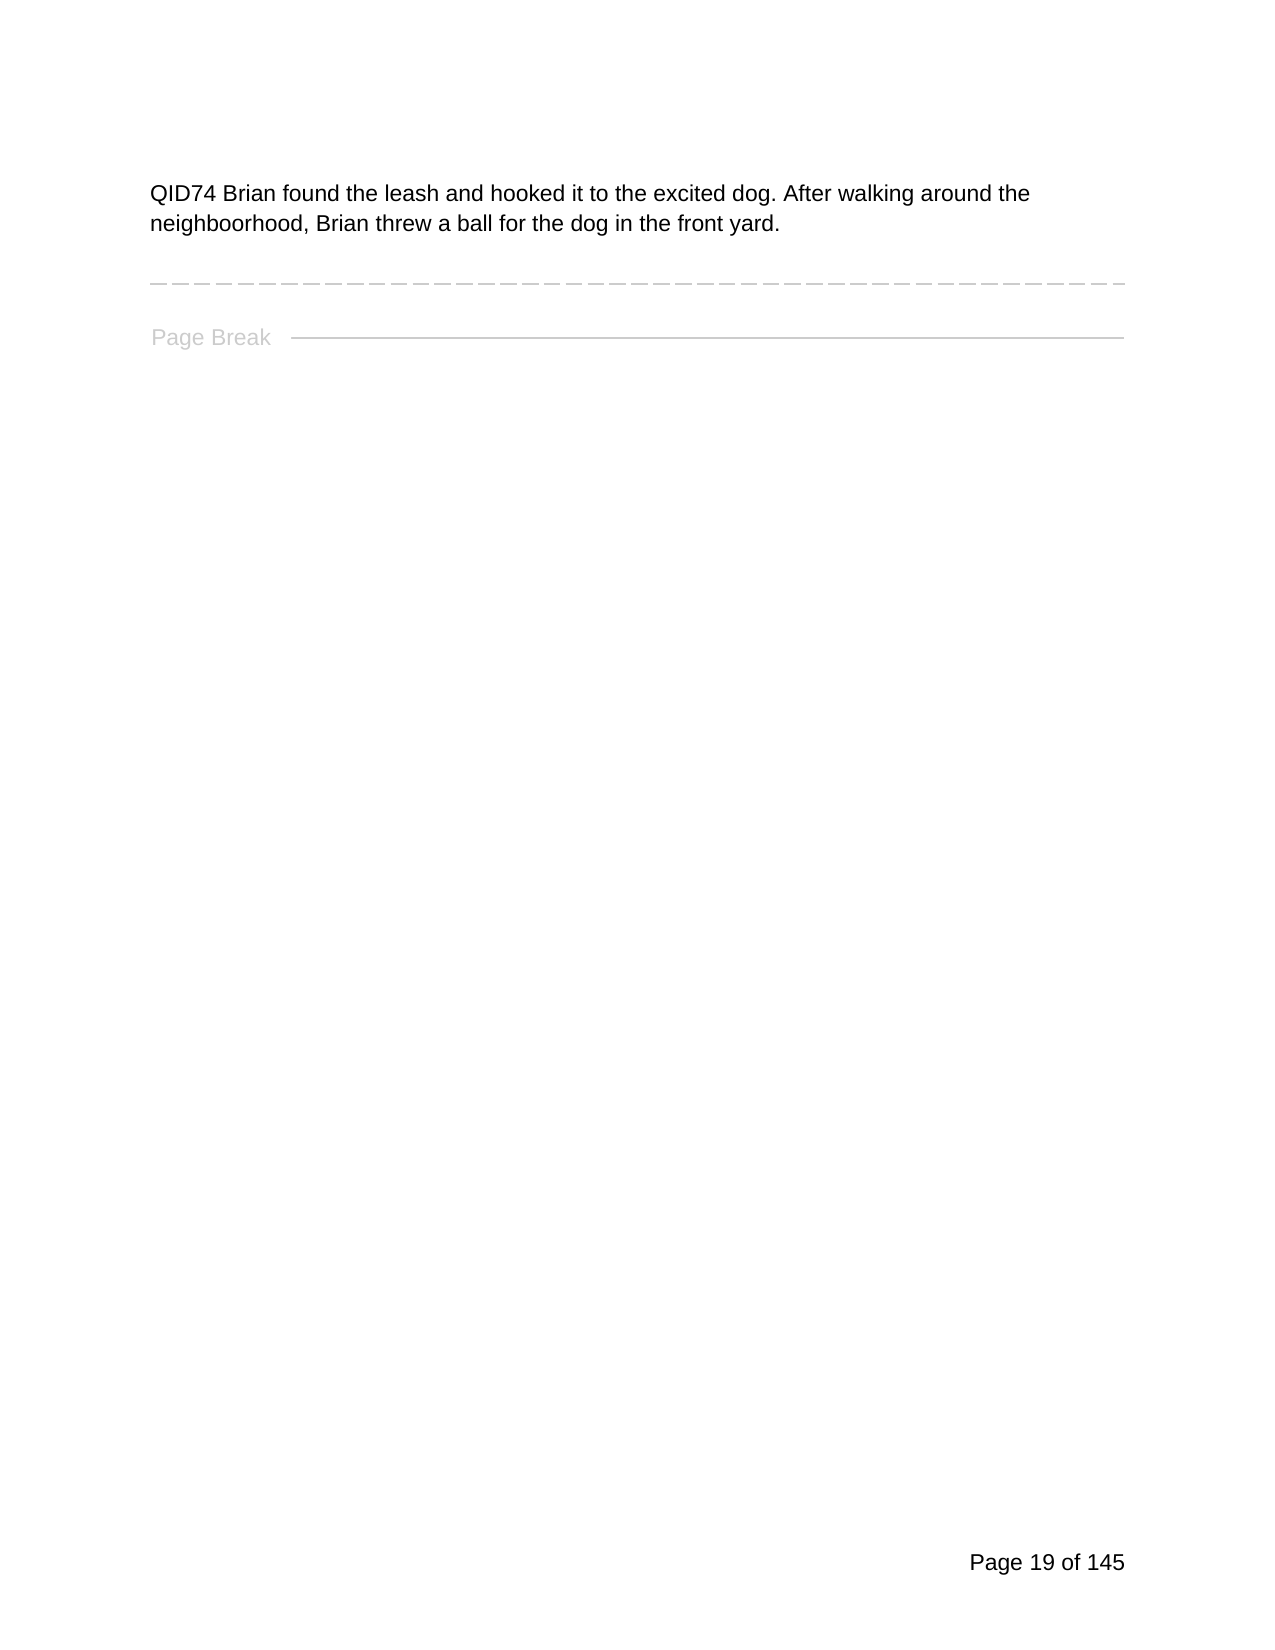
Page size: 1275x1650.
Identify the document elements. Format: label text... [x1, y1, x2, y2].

table_header [290, 324, 1125, 364]
table_header Page Break [150, 324, 290, 364]
text QID74 Brian found the leash and hooked it to the excited dog. After walking around the neighboorhood, Brian threw a ball for the dog in the front yard. [150, 180, 1125, 237]
